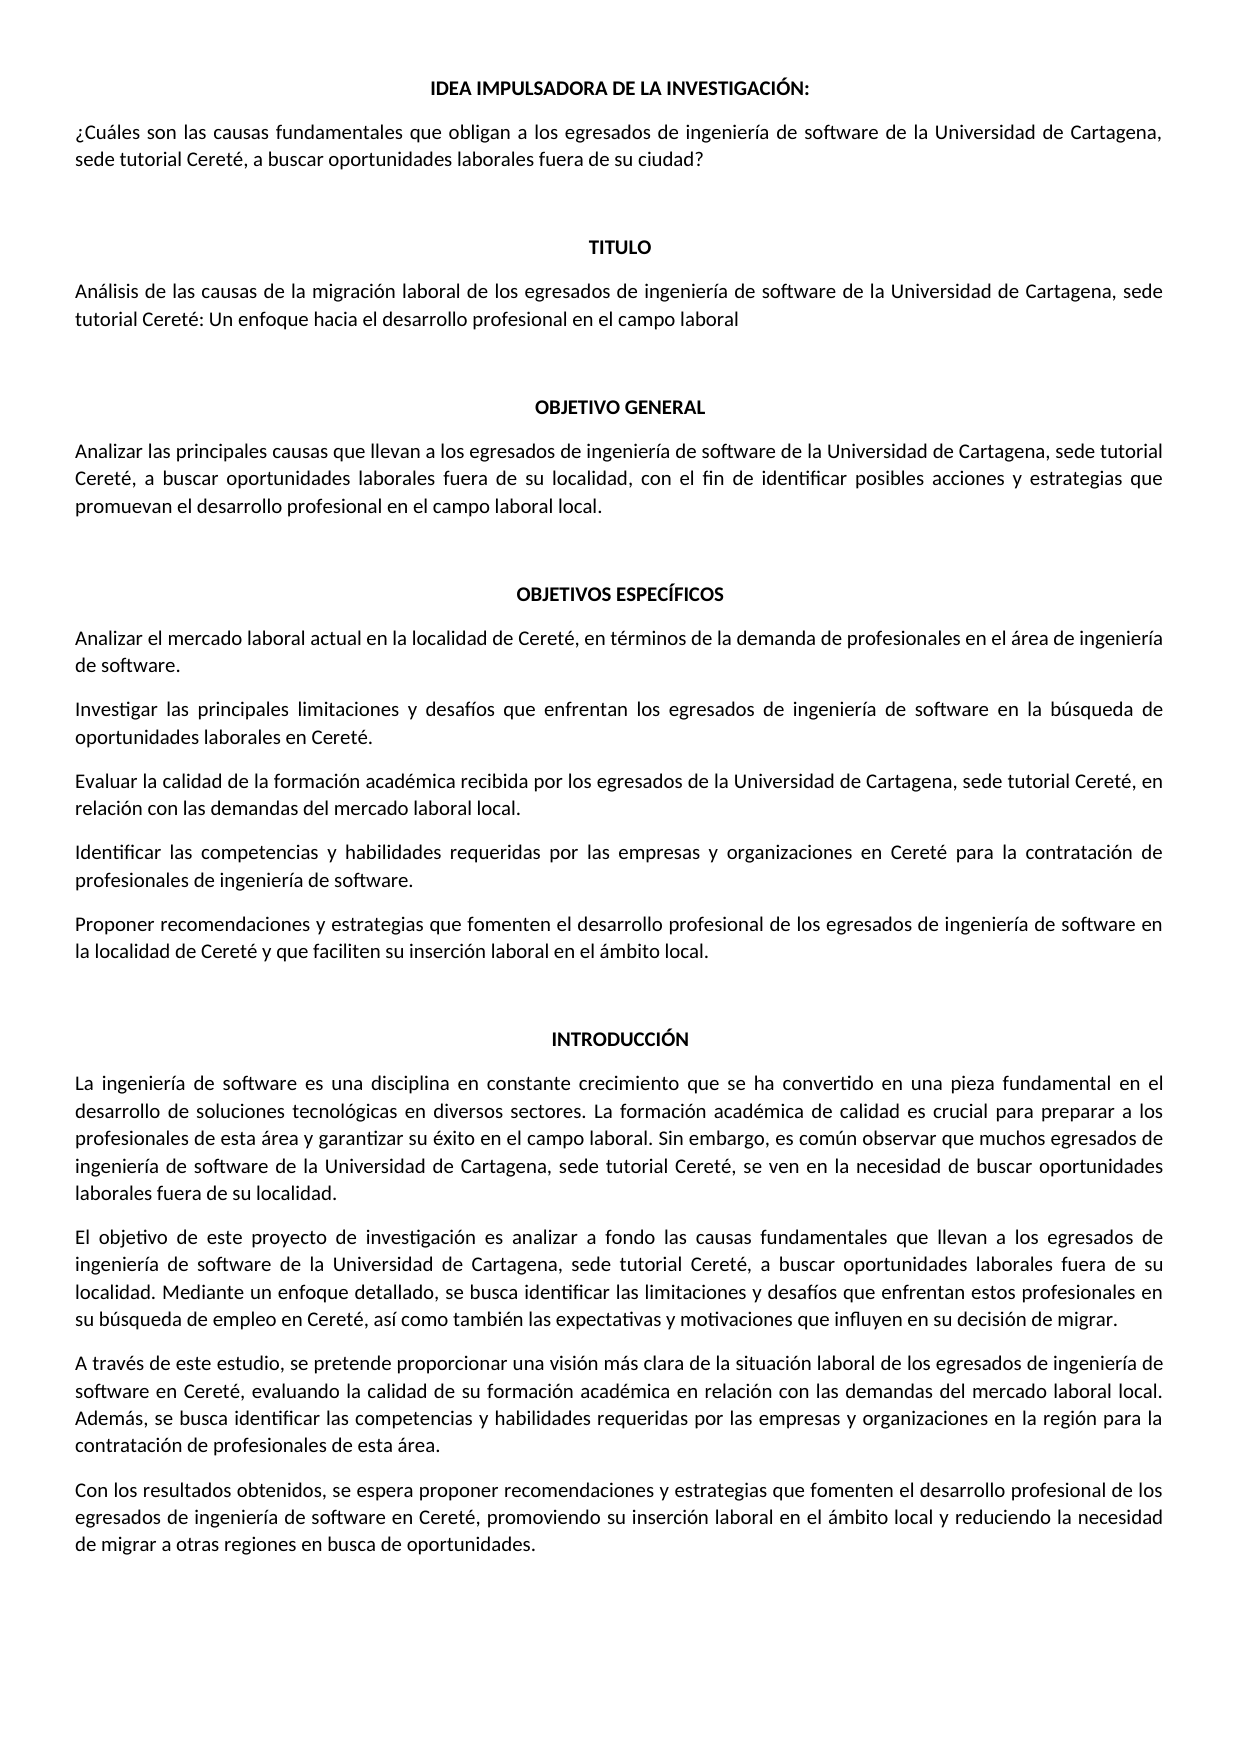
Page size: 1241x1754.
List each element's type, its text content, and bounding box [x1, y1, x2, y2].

text Identificar las competencias y habilidades requeridas por las empresas y organizaciones en Cereté para la contratación de profesionales de ingeniería de software. [75, 839, 1165, 892]
text La ingeniería de software es una disciplina en constante crecimiento que se ha convertido en una pieza fundamental en el desarrollo de soluciones tecnológicas en diversos sectores. La formación académica de calidad es crucial para preparar a los profesionales de esta área y garantizar su éxito en el campo laboral. Sin embargo, es común observar que muchos egresados de ingeniería de software de la Universidad de Cartagena, sede tutorial Cereté, se ven en la necesidad de buscar oportunidades laborales fuera de su localidad. [75, 1071, 1165, 1206]
text Analizar las principales causas que llevan a los egresados de ingeniería de software de la Universidad de Cartagena, sede tutorial Cereté, a buscar oportunidades laborales fuera de su localidad, con el fin de identificar posibles acciones y estrategias que promuevan el desarrollo profesional en el campo laboral local. [75, 438, 1165, 518]
text ¿Cuáles son las causas fundamentales que obligan a los egresados de ingeniería de software de la Universidad de Cartagena, sede tutorial Cereté, a buscar oportunidades laborales fuera de su ciudad? [75, 119, 1165, 172]
text Analizar el mercado laboral actual en la localidad de Cereté, en términos de la demanda de profesionales en el área de ingeniería de software. [75, 625, 1165, 678]
text TITULO [75, 234, 1165, 260]
text A través de este estudio, se pretende proporcionar una visión más clara de la situación laboral de los egresados de ingeniería de software en Cereté, evaluando la calidad de su formación académica en relación con las demandas del mercado laboral local. Además, se busca identificar las competencias y habilidades requeridas por las empresas y organizaciones en la región para la contratación de profesionales de esta área. [75, 1351, 1165, 1458]
text IDEA IMPULSADORA DE LA INVESTIGACIÓN: [75, 75, 1165, 100]
text OBJETIVOS ESPECÍFICOS [75, 581, 1165, 607]
text INTRODUCCIÓN [75, 1027, 1165, 1052]
text OBJETIVO GENERAL [75, 394, 1165, 419]
text Investigar las principales limitaciones y desafíos que enfrentan los egresados de ingeniería de software en la búsqueda de oportunidades laborales en Cereté. [75, 697, 1165, 749]
text El objetivo de este proyecto de investigación es analizar a fondo las causas fundamentales que llevan a los egresados de ingeniería de software de la Universidad de Cartagena, sede tutorial Cereté, a buscar oportunidades laborales fuera de su localidad. Mediante un enfoque detallado, se busca identificar las limitaciones y desafíos que enfrentan estos profesionales en su búsqueda de empleo en Cereté, así como también las expectativas y motivaciones que influyen en su decisión de migrar. [75, 1224, 1165, 1332]
text Proponer recomendaciones y estrategias que fomenten el desarrollo profesional de los egresados de ingeniería de software en la localidad de Cereté y que faciliten su inserción laboral en el ámbito local. [75, 911, 1165, 964]
text Con los resultados obtenidos, se espera proponer recomendaciones y estrategias que fomenten el desarrollo profesional de los egresados de ingeniería de software en Cereté, promoviendo su inserción laboral en el ámbito local y reduciendo la necesidad de migrar a otras regiones en busca de oportunidades. [75, 1477, 1165, 1557]
text Análisis de las causas de la migración laboral de los egresados de ingeniería de software de la Universidad de Cartagena, sede tutorial Cereté: Un enfoque hacia el desarrollo profesional en el campo laboral [75, 279, 1165, 331]
text Evaluar la calidad de la formación académica recibida por los egresados de la Universidad de Cartagena, sede tutorial Cereté, en relación con las demandas del mercado laboral local. [75, 768, 1165, 821]
